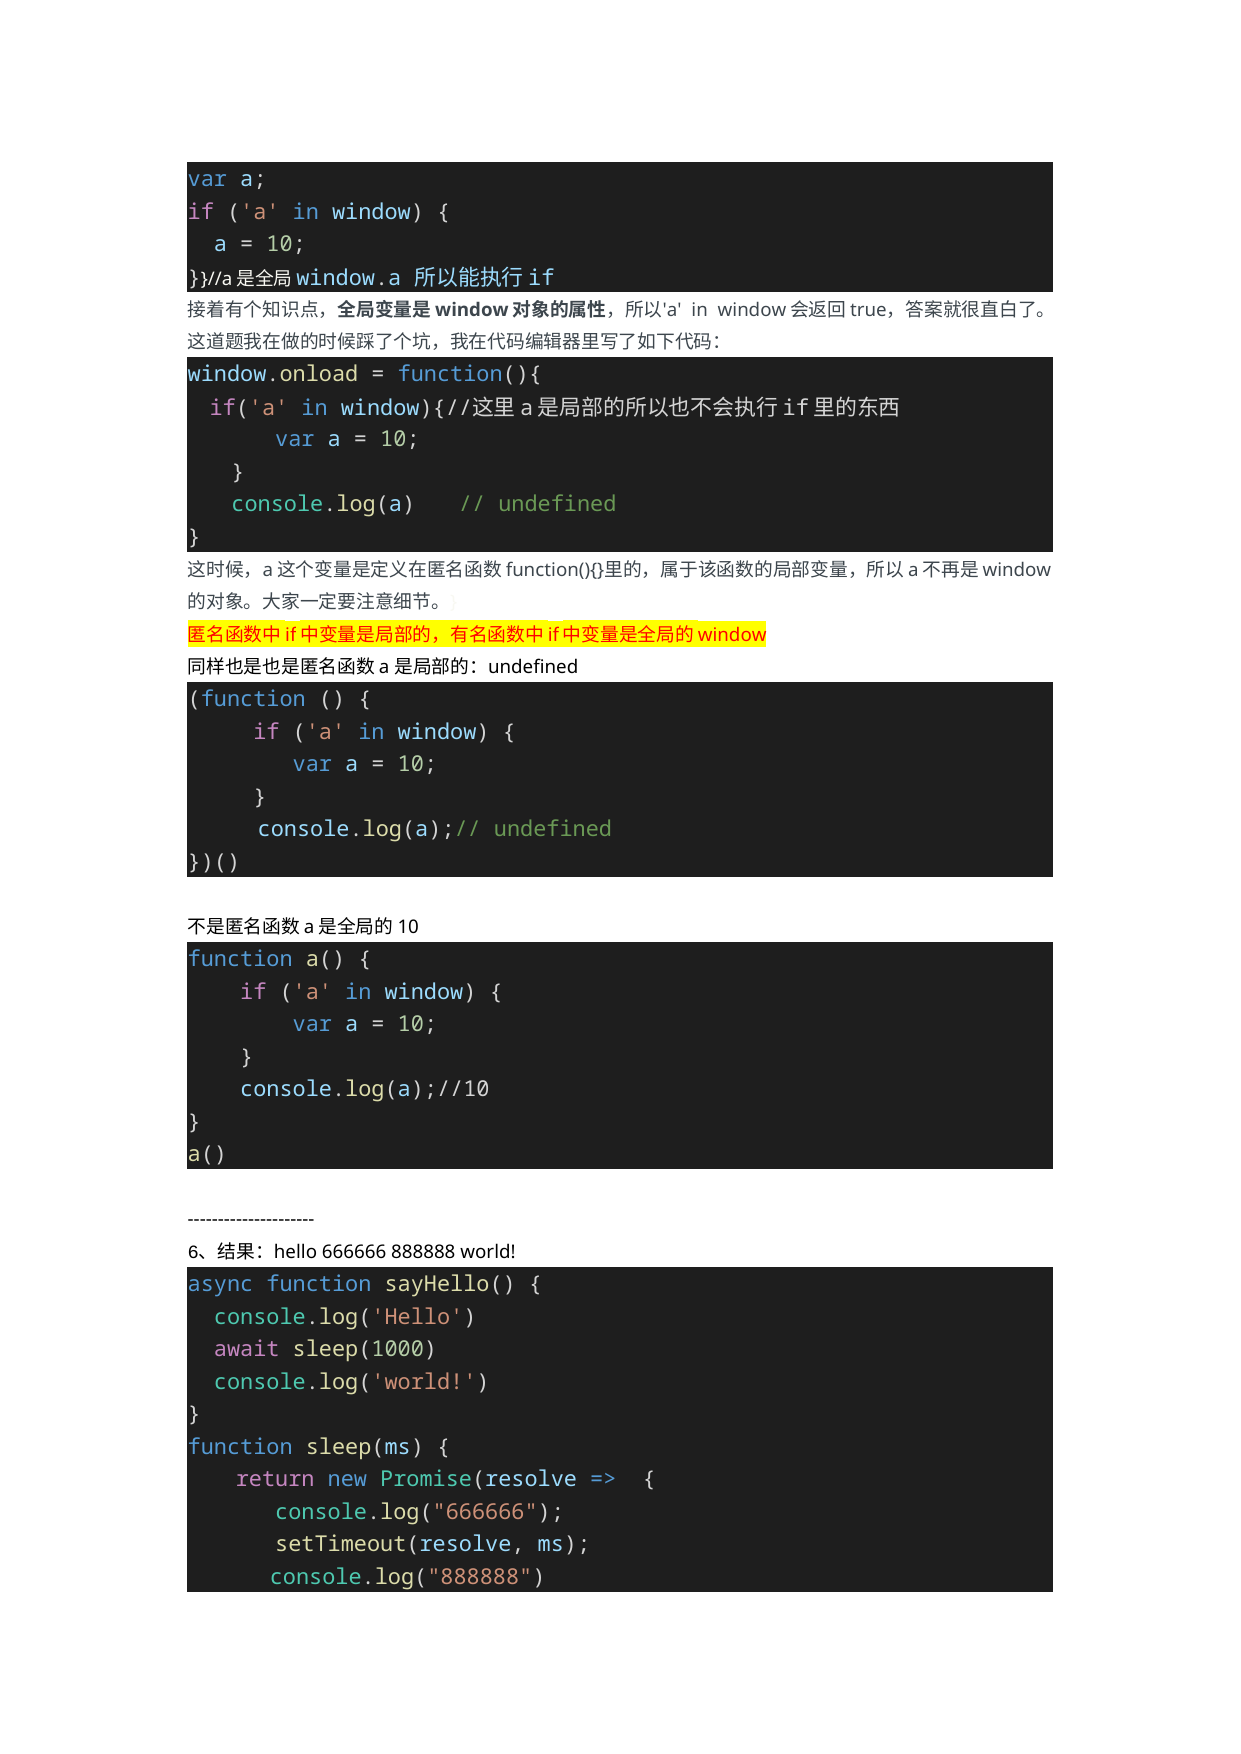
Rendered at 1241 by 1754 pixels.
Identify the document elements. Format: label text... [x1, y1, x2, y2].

text console.log("666666"); [187, 1494, 1053, 1527]
text var a; [187, 162, 1053, 194]
text console.log(a) // undefined [187, 487, 1053, 519]
text async function sayHello() { [187, 1267, 1053, 1299]
text await sleep(1000) [187, 1332, 1053, 1364]
text } [187, 454, 1053, 487]
text console.log('Hello') [187, 1299, 1053, 1332]
text } [187, 1104, 1053, 1137]
text 同样也是也是匿名函数a 是局部的：undefined [187, 649, 1053, 682]
text a() [187, 1137, 1053, 1169]
text if('a' in window){//这里a是局部的所以也不会执行if里的东西 [187, 389, 1053, 422]
text }}//a是全局window.a 所以能执行if [187, 259, 1053, 292]
text function sleep(ms) { [187, 1429, 1053, 1462]
text 接着有个知识点，全局变量是window对象的属性，所以'a' in window会返回true，答案就很直白了。 [187, 292, 1053, 324]
text if ('a' in window) { [187, 714, 1053, 747]
text return new Promise(resolve => { [187, 1462, 1053, 1494]
text } [187, 519, 1053, 552]
text 匿名函数中if中变量是局部的，有名函数中if中变量是全局的window [187, 617, 1053, 649]
text function a() { [187, 942, 1053, 974]
text console.log("888888") [187, 1559, 1053, 1592]
text var a = 10; [187, 747, 1053, 779]
text (function () { [187, 682, 1053, 714]
text if ('a' in window) { [187, 194, 1053, 227]
text 这道题我在做的时候踩了个坑，我在代码编辑器里写了如下代码： [187, 324, 1053, 357]
text } [187, 1039, 1053, 1072]
text 这时候，a这个变量是定义在匿名函数function(){}里的，属于该函数的局部变量，所以a不再是window的对象。大家一定要注意细节。} [187, 552, 1053, 617]
text } [187, 779, 1053, 812]
text 不是匿名函数a是全局的 10 [187, 909, 1053, 942]
text console.log(a);//10 [187, 1072, 1053, 1104]
text --------------------- [187, 1202, 1053, 1234]
text var a = 10; [187, 422, 1053, 454]
text } [187, 1397, 1053, 1429]
text console.log('world!') [187, 1364, 1053, 1397]
text var a = 10; [187, 1007, 1053, 1039]
text })() [187, 844, 1053, 877]
text console.log(a);// undefined [187, 812, 1053, 844]
text if ('a' in window) { [187, 974, 1053, 1007]
text window.onload = function(){ [187, 357, 1053, 389]
text 6、结果：hello 666666 888888 world! [187, 1234, 1053, 1267]
text a = 10; [187, 227, 1053, 259]
text setTimeout(resolve, ms); [187, 1527, 1053, 1559]
